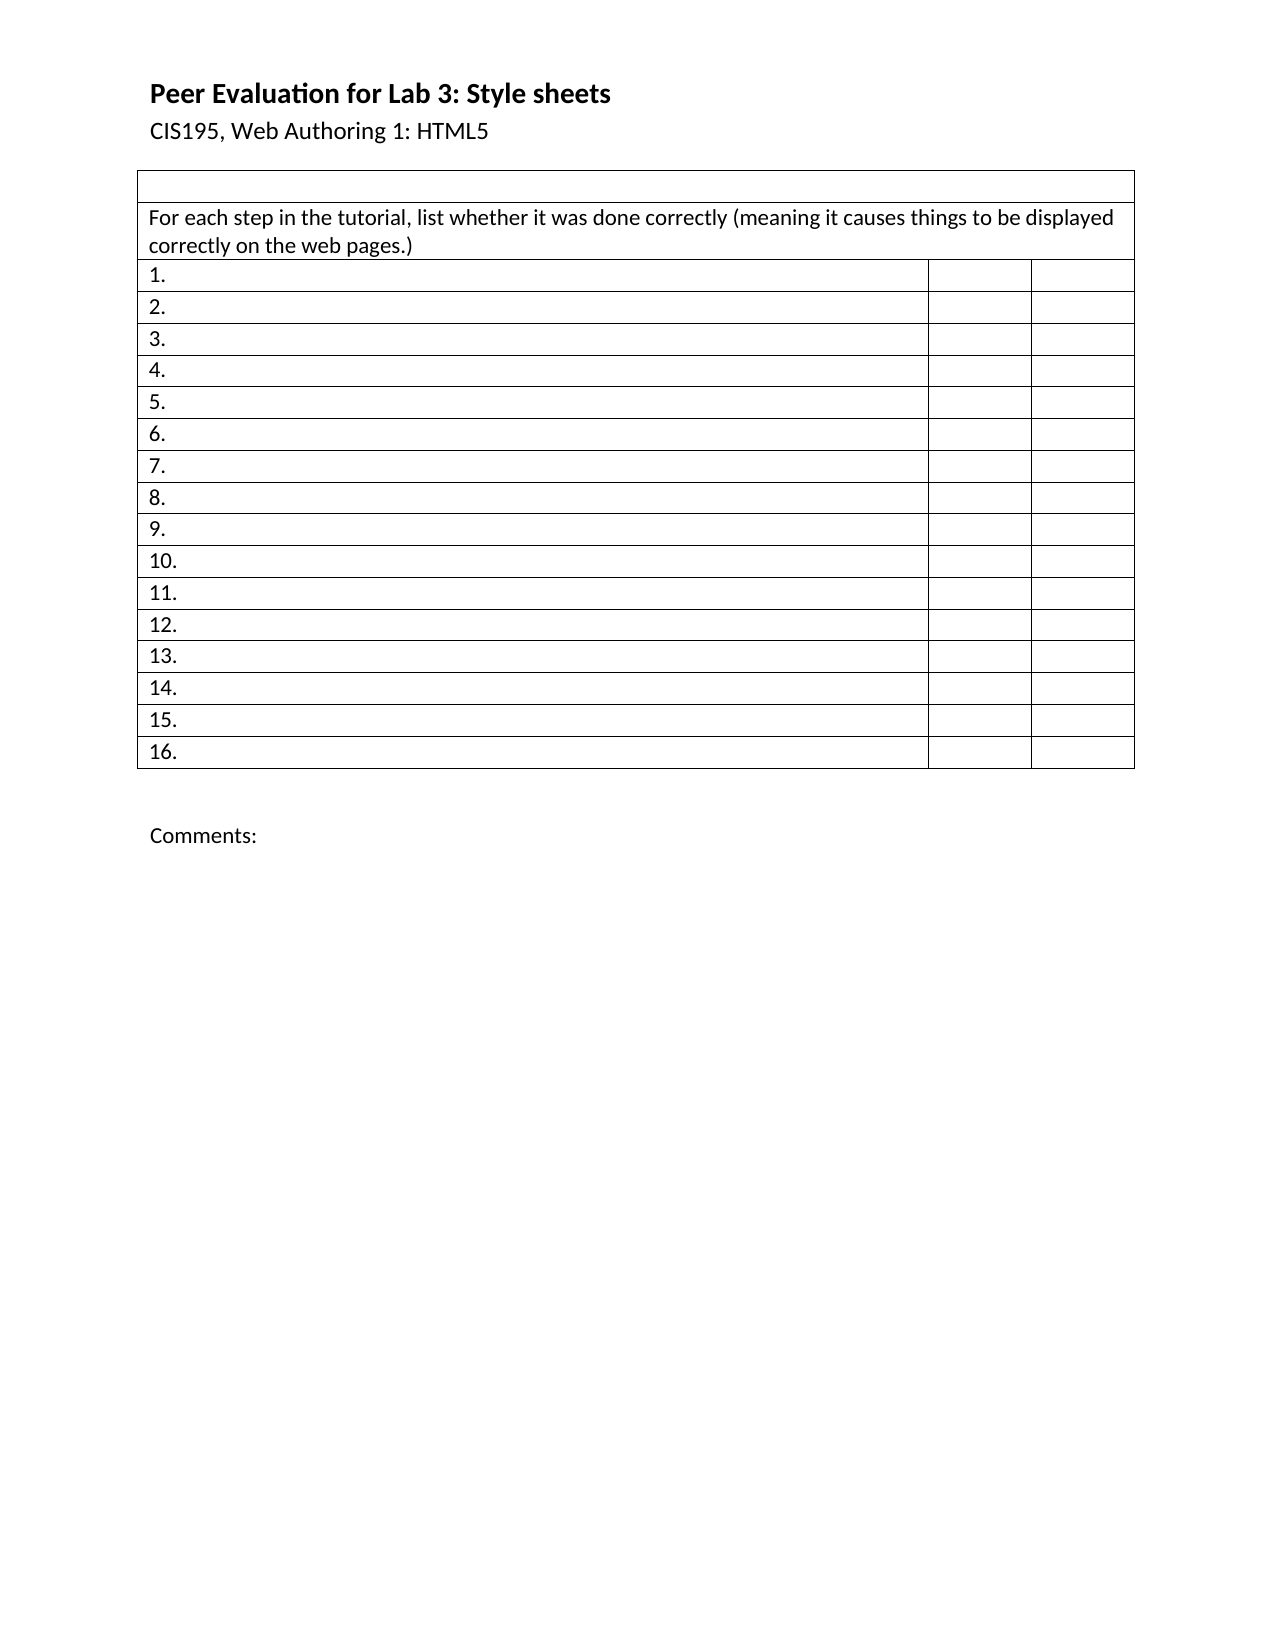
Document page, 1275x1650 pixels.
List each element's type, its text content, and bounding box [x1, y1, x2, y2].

table_cell 4. [138, 356, 928, 386]
table_cell 8. [138, 483, 928, 513]
table_cell [929, 705, 1031, 736]
table_cell 15. [138, 705, 928, 736]
table_cell [929, 641, 1031, 672]
table_cell [929, 260, 1031, 291]
table_cell 2. [138, 292, 928, 323]
table_cell For each step in the tutorial, list whether it was done correctly (meaning it causes things to be displayed correctly on the web pages.) [138, 203, 1134, 259]
table_cell [929, 673, 1031, 704]
table_cell [929, 356, 1031, 386]
table_cell [929, 578, 1031, 609]
table_cell [1032, 705, 1134, 736]
table_cell [929, 546, 1031, 577]
table_cell 1. [138, 260, 928, 291]
table_cell [1032, 641, 1134, 672]
table_cell 9. [138, 514, 928, 545]
table_cell 12. [138, 610, 928, 640]
table_cell [929, 387, 1031, 418]
table_cell [929, 292, 1031, 323]
table_cell 5. [138, 387, 928, 418]
table_cell [929, 737, 1031, 767]
table_cell [1032, 673, 1134, 704]
table_cell [138, 171, 1134, 202]
table_cell [1032, 610, 1134, 640]
table_cell [1032, 578, 1134, 609]
table_cell [1032, 451, 1134, 482]
table_cell [929, 419, 1031, 450]
table_cell [1032, 387, 1134, 418]
table_cell 14. [138, 673, 928, 704]
table_cell 16. [138, 737, 928, 767]
table_cell 7. [138, 451, 928, 482]
table_cell 11. [138, 578, 928, 609]
table_cell 6. [138, 419, 928, 450]
table_cell [1032, 514, 1134, 545]
table_cell [1032, 324, 1134, 354]
table_cell [1032, 260, 1134, 291]
table_cell [929, 610, 1031, 640]
table_cell 10. [138, 546, 928, 577]
table_cell [1032, 356, 1134, 386]
table_cell [1032, 737, 1134, 767]
table_cell [929, 451, 1031, 482]
table_cell [929, 324, 1031, 354]
table_cell [929, 483, 1031, 513]
text Comments: [150, 822, 1125, 849]
table_cell [1032, 292, 1134, 323]
table_cell 13. [138, 641, 928, 672]
table_cell [1032, 483, 1134, 513]
table_cell [1032, 419, 1134, 450]
table_cell 3. [138, 324, 928, 354]
table_cell [1032, 546, 1134, 577]
table_cell [929, 514, 1031, 545]
